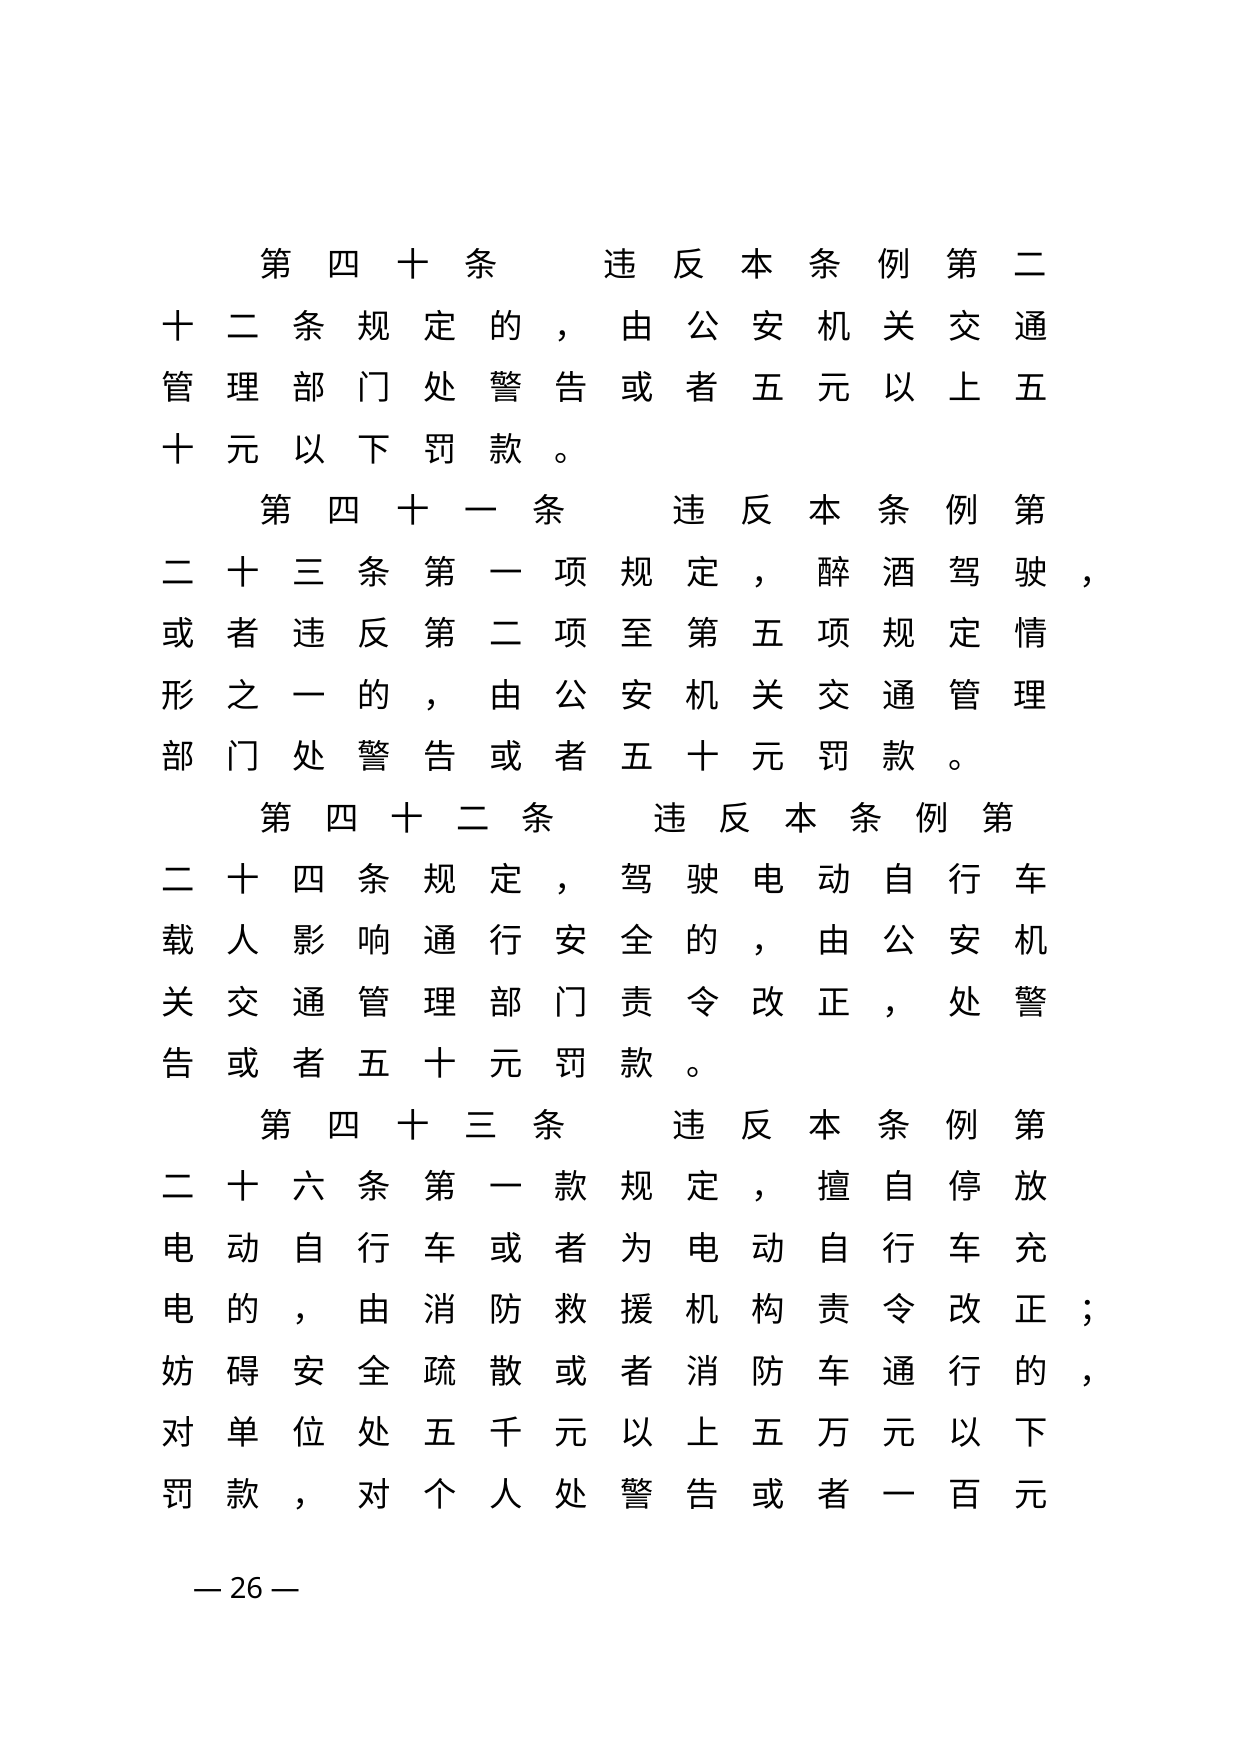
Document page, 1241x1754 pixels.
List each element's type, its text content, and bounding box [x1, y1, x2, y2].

text 第四十条 违反本条例第二十二条规定的，由公安机关交通管理部门处警告或者五元以上五十元以下罚款。 [161, 232, 1079, 477]
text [161, 1092, 1079, 1522]
text 第四十二条 违反本条例第二十四条规定，驾驶电动自行车载人影响通行安全的，由公安机关交通管理部门责令改正，处警告或者五十元罚款。 [161, 785, 1079, 1092]
text 第四十一条 违反本条例第二十三条第一项规定，醉酒驾驶，或者违反第二项至第五项规定情形之一的，由公安机关交通管理部门处警告或者五十元罚款。 [161, 477, 1079, 785]
